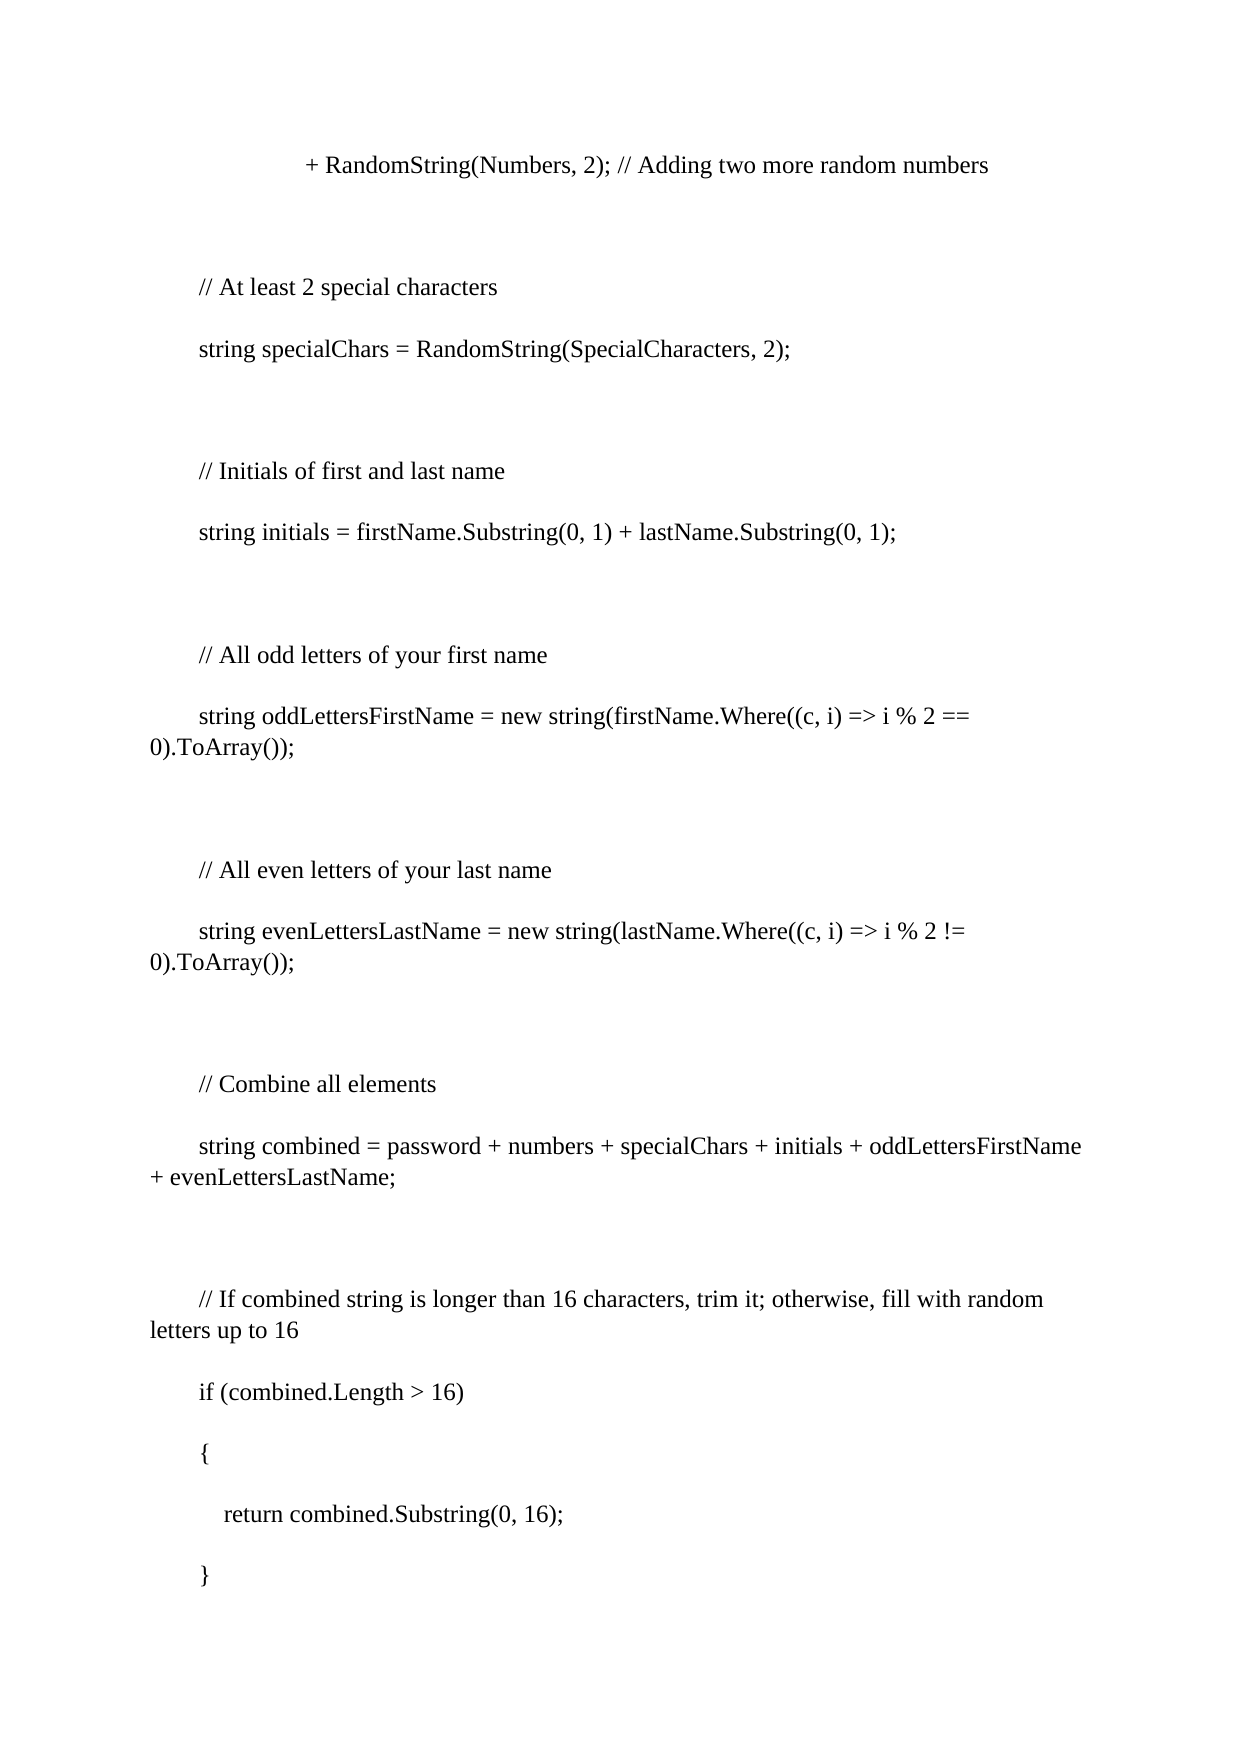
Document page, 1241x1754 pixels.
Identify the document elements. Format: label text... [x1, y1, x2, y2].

text // Combine all elements [148, 1069, 1090, 1098]
text } [148, 1560, 1090, 1589]
text return combined.Substring(0, 16); [148, 1499, 1090, 1528]
text // All odd letters of your first name [148, 640, 1090, 669]
text string specialChars = RandomString(SpecialCharacters, 2); [148, 334, 1090, 362]
text // Initials of first and last name [148, 456, 1090, 485]
text string combined = password + numbers + specialChars + initials + oddLettersFirstName + evenLettersLastName; [148, 1131, 1090, 1191]
text if (combined.Length > 16) [148, 1377, 1090, 1405]
text { [148, 1438, 1090, 1467]
text string evenLettersLastName = new string(lastName.Where((c, i) => i % 2 != 0).ToArray()); [148, 916, 1090, 976]
text string oddLettersFirstName = new string(firstName.Where((c, i) => i % 2 == 0).ToArray()); [148, 701, 1090, 761]
text string initials = firstName.Substring(0, 1) + lastName.Substring(0, 1); [148, 517, 1090, 546]
text // If combined string is longer than 16 characters, trim it; otherwise, fill with random letters up to 16 [148, 1284, 1090, 1344]
text // At least 2 special characters [148, 272, 1090, 301]
text // All even letters of your last name [148, 855, 1090, 883]
text + RandomString(Numbers, 2); // Adding two more random numbers [148, 150, 1090, 179]
